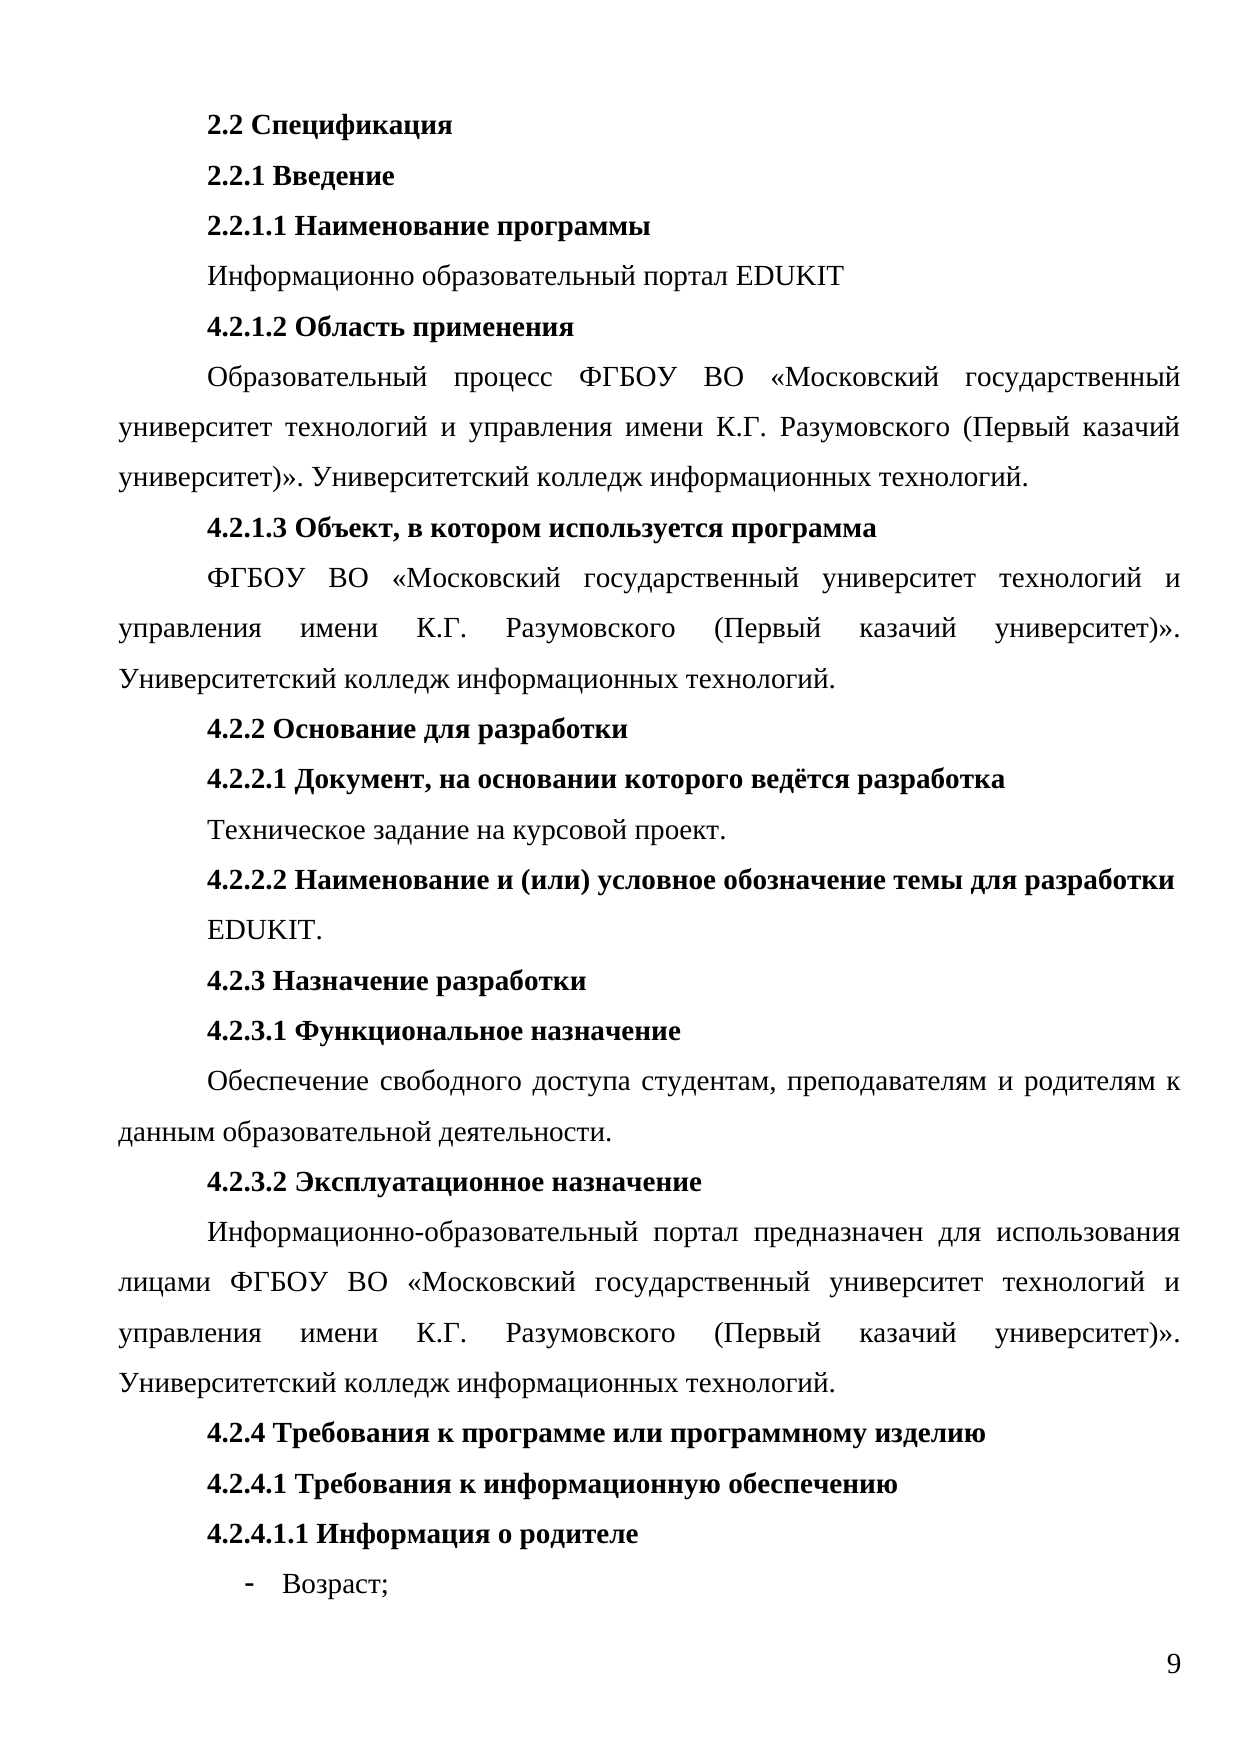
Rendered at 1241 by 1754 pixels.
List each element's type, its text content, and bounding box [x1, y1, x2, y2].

subtitle Документ, на основании которого ведётся разработка [207, 761, 1181, 795]
text Информационно образовательный портал EDUKIT [118, 258, 1181, 292]
subtitle Назначение разработки [118, 963, 1181, 996]
subtitle Информация о родителе [118, 1516, 1181, 1550]
text ФГБОУ ВО «Московский государственный университет технологий и управления имени К.Г. Разумовского (Первый казачий университет)». Университетский колледж информационных технологий. [118, 560, 1181, 694]
list Возраст; [244, 1566, 1181, 1600]
text Техническое задание на курсовой проект. [118, 812, 1181, 845]
subtitle Область применения [207, 309, 1181, 342]
subtitle Основание для разработки [118, 711, 1181, 745]
subtitle Спецификация [207, 107, 1181, 141]
text Обеспечение свободного доступа студентам, преподавателям и родителям к данным образовательной деятельности. [118, 1063, 1181, 1147]
subtitle Введение [118, 158, 1181, 191]
subtitle Наименование и (или) условное обозначение темы для разработки [207, 862, 1181, 896]
subtitle Эксплуатационное назначение [207, 1164, 1181, 1197]
subtitle Объект, в котором используется программа [207, 510, 1181, 543]
subtitle Требования к программе или программному изделию [118, 1416, 1181, 1449]
subtitle Функциональное назначение [207, 1013, 1181, 1047]
subtitle Требования к информационную обеспечению [207, 1466, 1181, 1499]
subtitle Наименование программы [207, 208, 1181, 242]
text Информационно-образовательный портал предназначен для использования лицами ФГБОУ ВО «Московский государственный университет технологий и управления имени К.Г. Разумовского (Первый казачий университет)». Университетский колледж информационных технологий. [118, 1214, 1181, 1399]
text EDUKIT. [118, 912, 1181, 946]
text Образовательный процесс ФГБОУ ВО «Московский государственный университет технологий и управления имени К.Г. Разумовского (Первый казачий университет)». Университетский колледж информационных технологий. [118, 359, 1181, 493]
